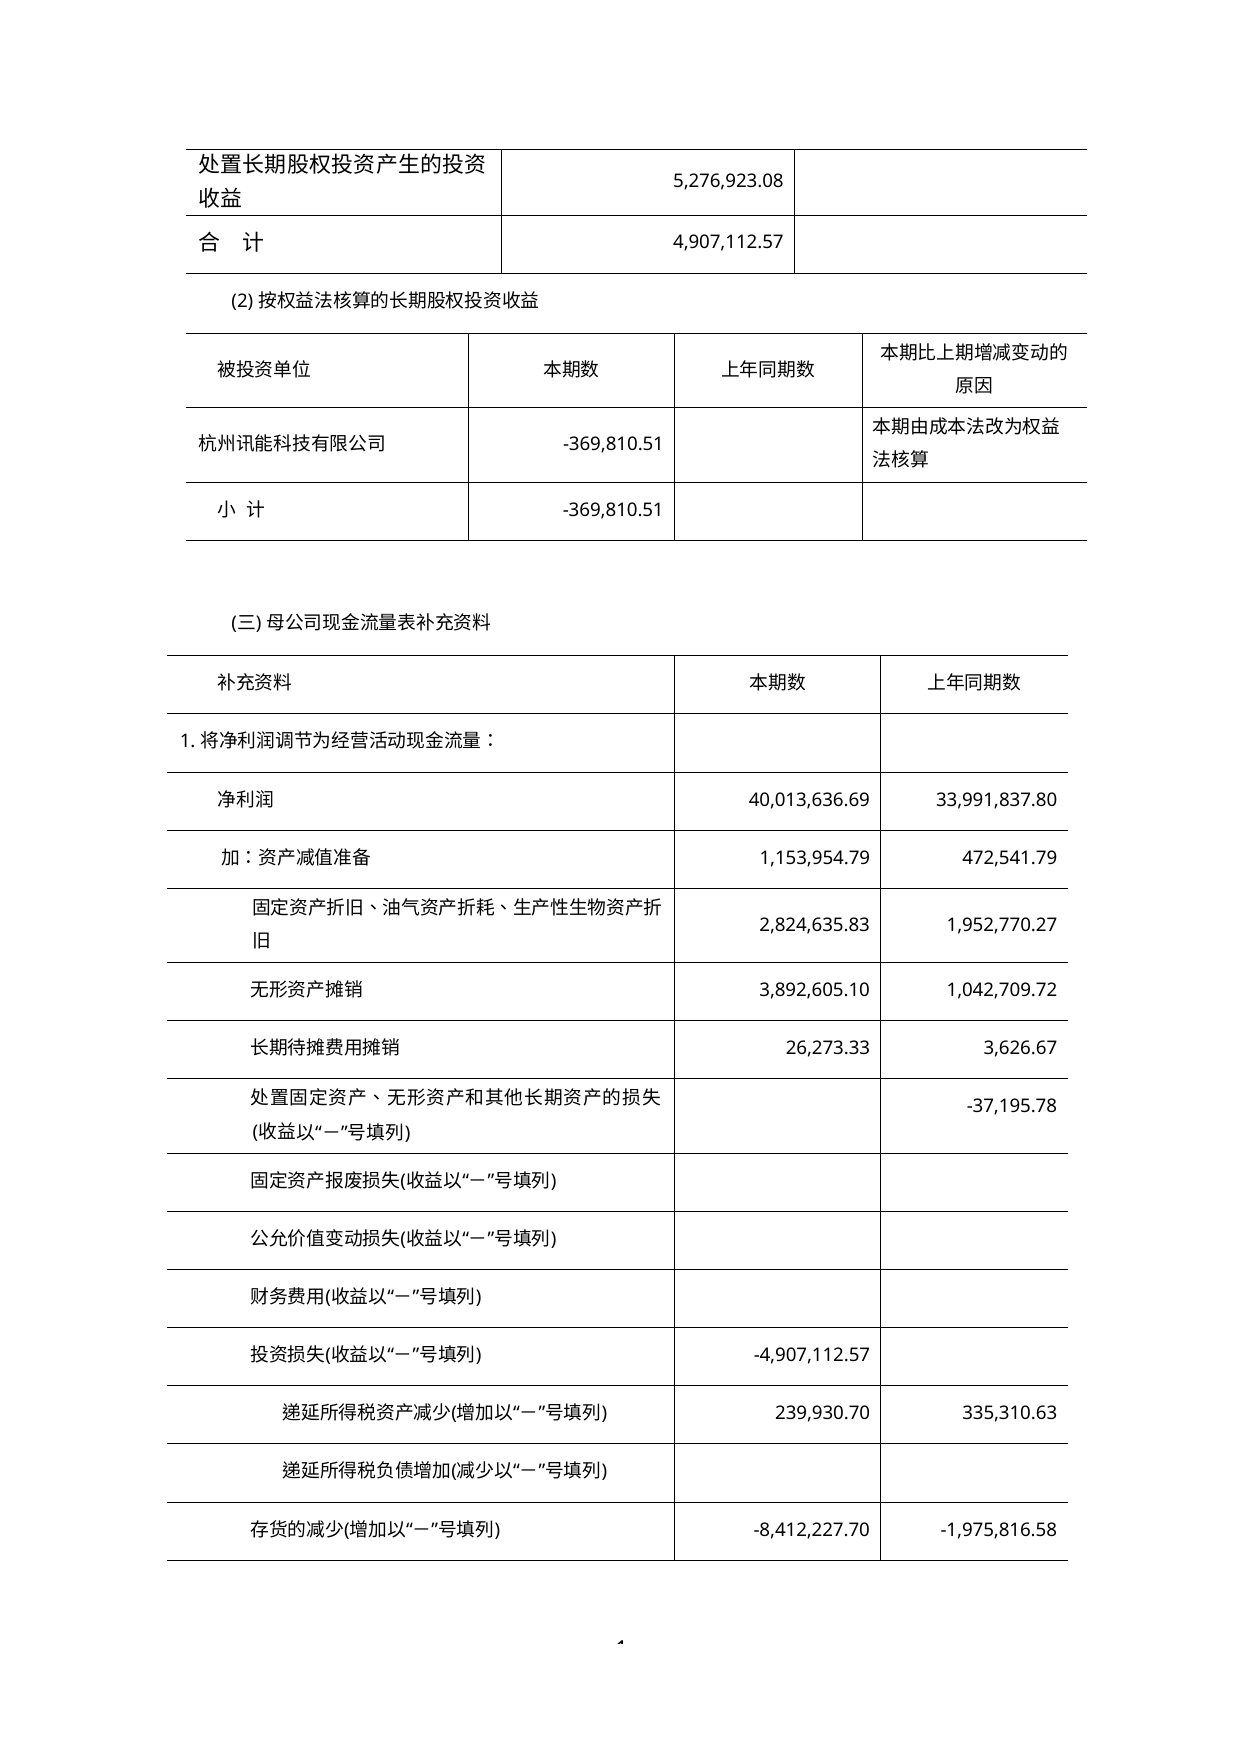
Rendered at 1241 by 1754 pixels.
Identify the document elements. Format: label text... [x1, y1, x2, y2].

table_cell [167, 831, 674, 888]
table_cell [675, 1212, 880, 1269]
text (三) 母公司现金流量表补充资料 [231, 609, 1101, 635]
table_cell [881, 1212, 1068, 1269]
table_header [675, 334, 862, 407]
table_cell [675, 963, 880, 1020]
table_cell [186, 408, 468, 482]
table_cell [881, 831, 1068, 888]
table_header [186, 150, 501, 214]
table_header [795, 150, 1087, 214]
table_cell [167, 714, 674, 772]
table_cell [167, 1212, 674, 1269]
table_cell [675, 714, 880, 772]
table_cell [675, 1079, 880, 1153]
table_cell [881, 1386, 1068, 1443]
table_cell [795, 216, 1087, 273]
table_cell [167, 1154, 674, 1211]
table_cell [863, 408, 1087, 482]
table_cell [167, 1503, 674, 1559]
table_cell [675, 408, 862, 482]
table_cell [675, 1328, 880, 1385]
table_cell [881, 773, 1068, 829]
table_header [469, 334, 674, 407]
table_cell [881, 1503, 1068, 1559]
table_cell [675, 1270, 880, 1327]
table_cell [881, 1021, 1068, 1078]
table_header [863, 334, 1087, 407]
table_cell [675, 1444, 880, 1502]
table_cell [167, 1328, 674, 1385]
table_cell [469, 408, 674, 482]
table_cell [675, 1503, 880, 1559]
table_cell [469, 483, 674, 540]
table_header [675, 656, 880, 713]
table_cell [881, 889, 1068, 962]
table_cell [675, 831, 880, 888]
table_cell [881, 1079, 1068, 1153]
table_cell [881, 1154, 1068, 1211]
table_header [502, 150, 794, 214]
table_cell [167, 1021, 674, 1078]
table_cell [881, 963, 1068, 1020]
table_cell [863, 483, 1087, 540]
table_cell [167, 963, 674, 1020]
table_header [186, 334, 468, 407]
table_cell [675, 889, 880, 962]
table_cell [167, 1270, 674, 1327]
text (2) 按权益法核算的长期股权投资收益 [231, 287, 1101, 313]
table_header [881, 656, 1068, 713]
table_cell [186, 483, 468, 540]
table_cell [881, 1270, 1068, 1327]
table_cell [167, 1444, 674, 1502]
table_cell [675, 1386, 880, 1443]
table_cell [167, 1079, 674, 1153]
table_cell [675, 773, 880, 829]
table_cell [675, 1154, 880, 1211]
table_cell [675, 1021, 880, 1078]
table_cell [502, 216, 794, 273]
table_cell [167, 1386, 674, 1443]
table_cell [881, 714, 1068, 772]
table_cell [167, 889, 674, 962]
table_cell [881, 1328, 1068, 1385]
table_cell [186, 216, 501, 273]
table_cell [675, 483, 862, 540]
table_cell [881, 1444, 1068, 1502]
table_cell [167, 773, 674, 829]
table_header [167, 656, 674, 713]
